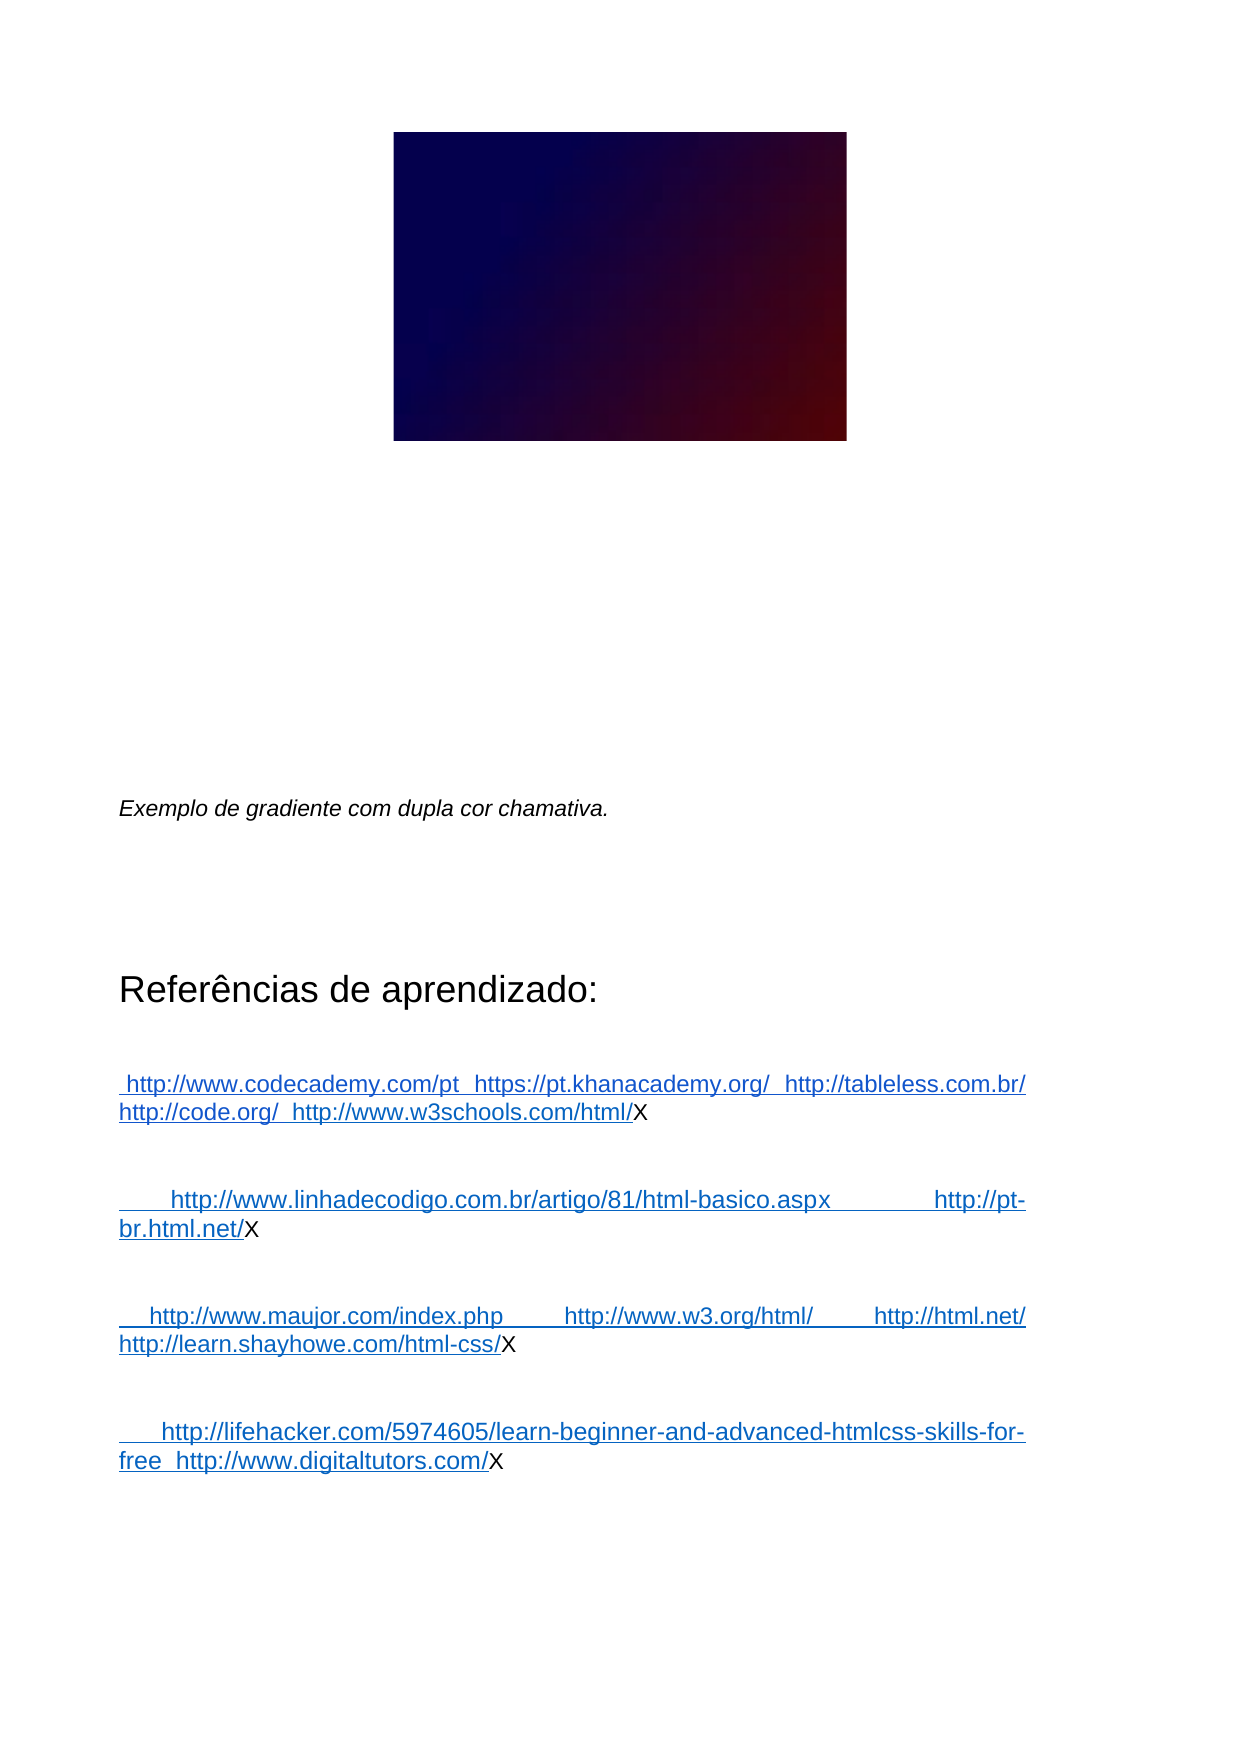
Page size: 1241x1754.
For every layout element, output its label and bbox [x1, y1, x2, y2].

picture [393, 132, 847, 441]
